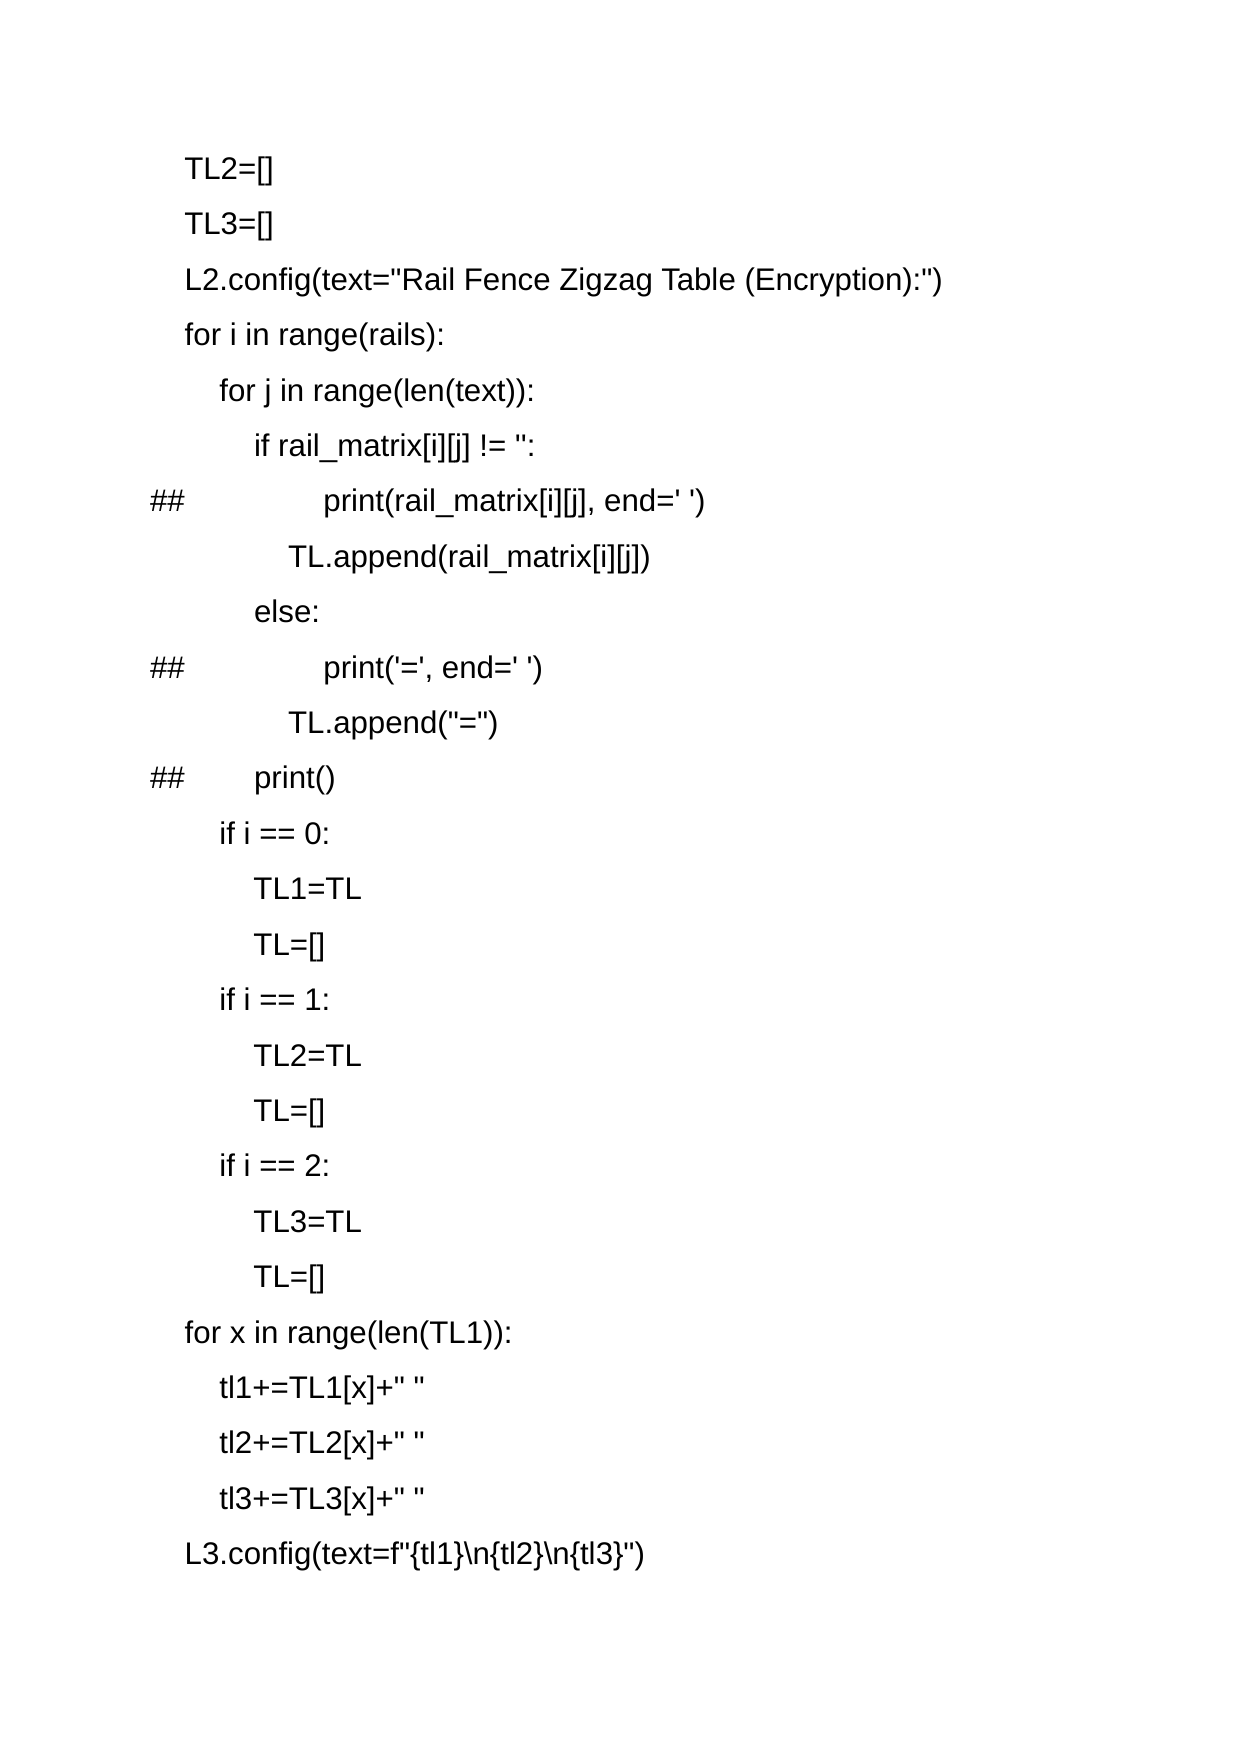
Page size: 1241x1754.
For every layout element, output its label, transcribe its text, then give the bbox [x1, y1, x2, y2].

text L2.config(text="Rail Fence Zigzag Table (Encryption):") [150, 261, 1090, 297]
text TL.append(rail_matrix[i][j]) [150, 538, 1090, 574]
text TL=[] [150, 1092, 1090, 1128]
text TL3=TL [150, 1203, 1090, 1239]
text tl2+=TL2[x]+" " [150, 1424, 1090, 1461]
text TL2=[] [150, 150, 1090, 186]
text ## print('=', end=' ') [150, 649, 1090, 685]
text else: [150, 593, 1090, 629]
text TL1=TL [150, 870, 1090, 906]
text for j in range(len(text)): [150, 372, 1090, 408]
text L3.config(text=f"{tl1}\n{tl2}\n{tl3}") [150, 1535, 1090, 1571]
text ## print(rail_matrix[i][j], end=' ') [150, 482, 1090, 518]
text tl3+=TL3[x]+" " [150, 1480, 1090, 1516]
text for x in range(len(TL1)): [150, 1314, 1090, 1350]
text if i == 0: [150, 815, 1090, 851]
text ## print() [150, 759, 1090, 796]
text TL3=[] [150, 205, 1090, 241]
text tl1+=TL1[x]+" " [150, 1369, 1090, 1405]
text TL2=TL [150, 1037, 1090, 1073]
text if i == 2: [150, 1147, 1090, 1183]
text TL=[] [150, 926, 1090, 962]
text TL.append("=") [150, 704, 1090, 740]
text for i in range(rails): [150, 316, 1090, 352]
text if i == 1: [150, 981, 1090, 1017]
text TL=[] [150, 1258, 1090, 1294]
text if rail_matrix[i][j] != '': [150, 427, 1090, 463]
